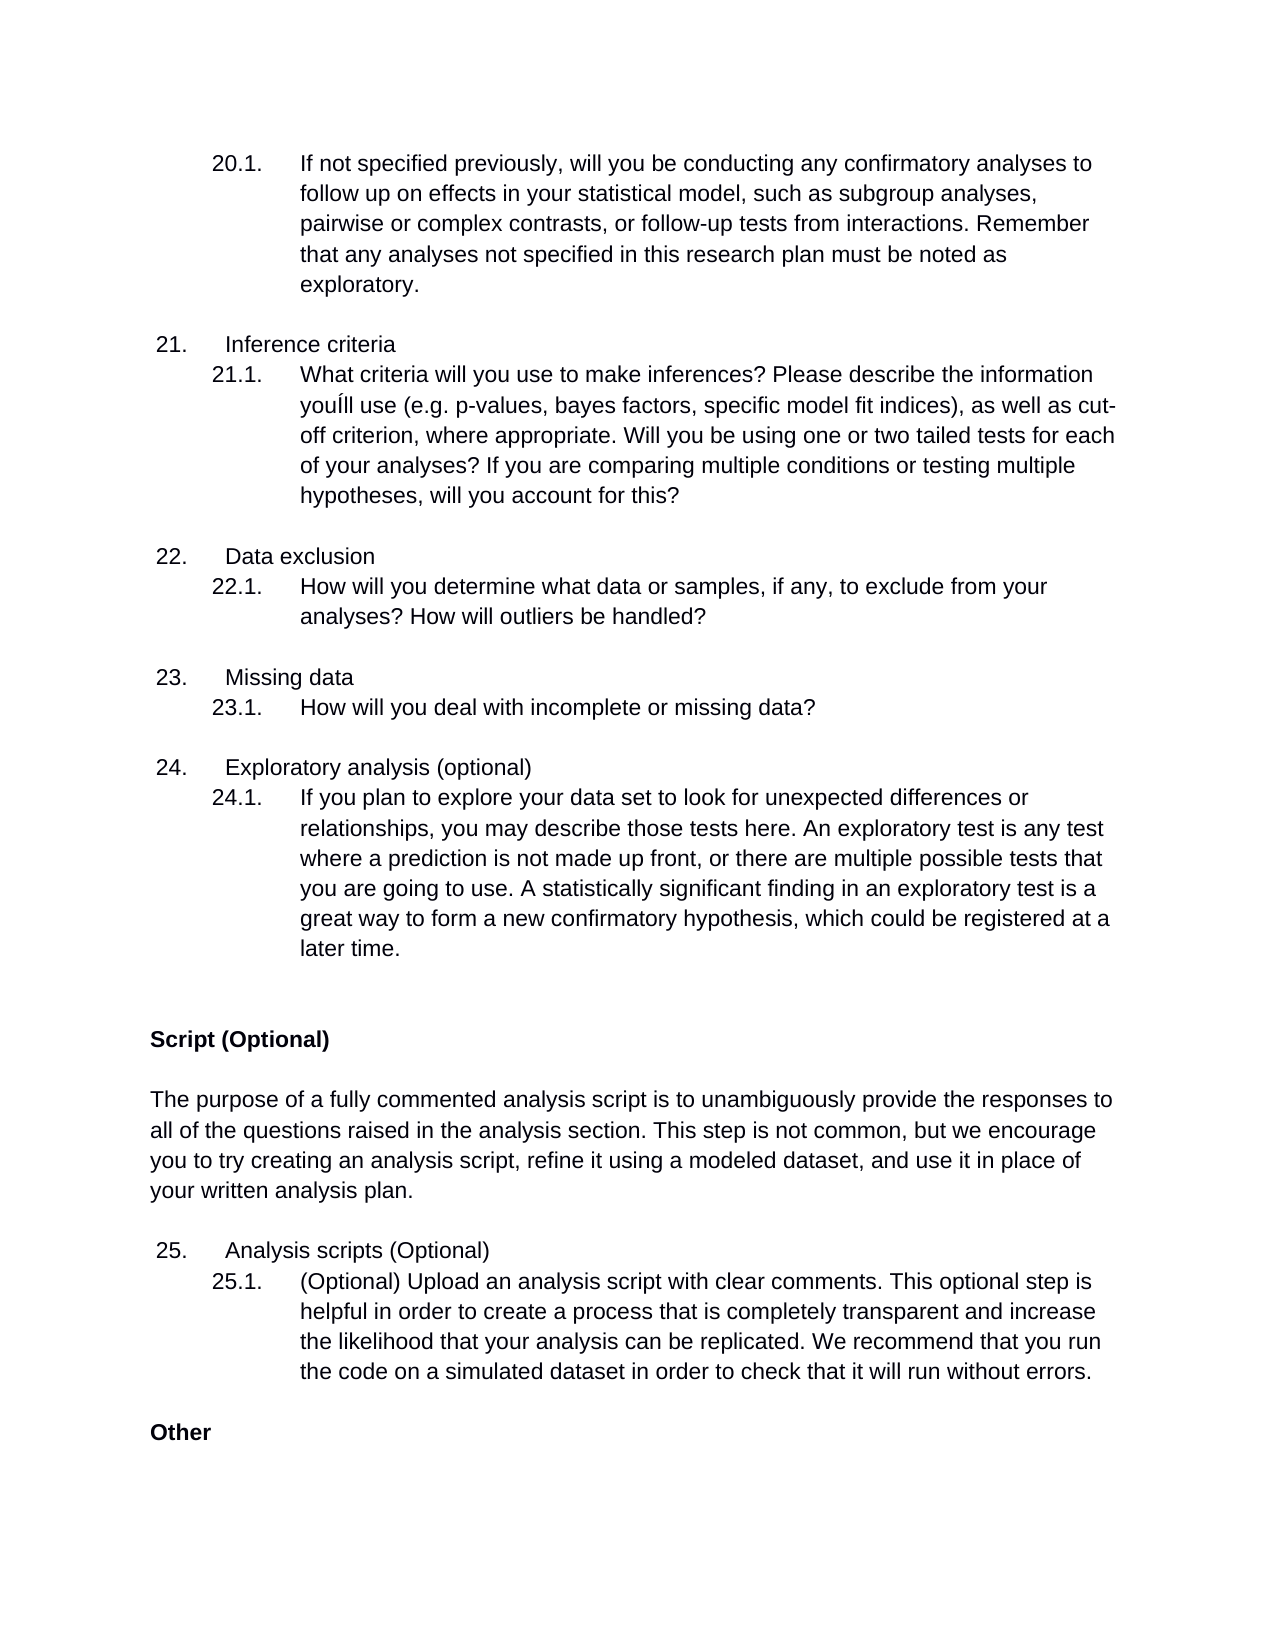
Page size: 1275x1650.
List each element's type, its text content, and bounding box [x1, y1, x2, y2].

list Data exclusion [187, 543, 1125, 569]
list If not specified previously, will you be conducting any confirmatory analyses to follow up on effects in your statistical model, such as subgroup analyses, pairwise or complex contrasts, or follow-up tests from interactions. Remember that any analyses not specified in this research plan must be noted as exploratory. [262, 150, 1125, 297]
text The purpose of a fully commented analysis script is to unambiguously provide the responses to all of the questions raised in the analysis section. This step is not common, but we encourage you to try creating an analysis script, refine it using a modeled dataset, and use it in place of your written analysis plan. [150, 1086, 1125, 1203]
list What criteria will you use to make inferences? Please describe the information youÍll use (e.g. p-values, bayes factors, specific model fit indices), as well as cut-off criterion, where appropriate. Will you be using one or two tailed tests for each of your analyses? If you are comparing multiple conditions or testing multiple hypotheses, will you account for this? [262, 361, 1125, 509]
text Script (Optional) [150, 1026, 1125, 1052]
text Other [150, 1419, 1125, 1445]
list Analysis scripts (Optional) [187, 1237, 1125, 1264]
list Exploratory analysis (optional) [187, 754, 1125, 781]
list (Optional) Upload an analysis script with clear comments. This optional step is helpful in order to create a process that is completely transparent and increase the likelihood that your analysis can be replicated. We recommend that you run the code on a simulated dataset in order to check that it will run without errors. [262, 1268, 1125, 1385]
list How will you deal with incomplete or missing data? [262, 694, 1125, 720]
list Missing data [187, 663, 1125, 690]
list If you plan to explore your data set to look for unexpected differences or relationships, you may describe those tests here. An exploratory test is any test where a prediction is not made up front, or there are multiple possible tests that you are going to use. A statistically significant finding in an exploratory test is a great way to form a new confirmatory hypothesis, which could be registered at a later time. [262, 784, 1125, 962]
list How will you determine what data or samples, if any, to exclude from your analyses? How will outliers be handled? [262, 573, 1125, 629]
list Inference criteria [187, 331, 1125, 358]
